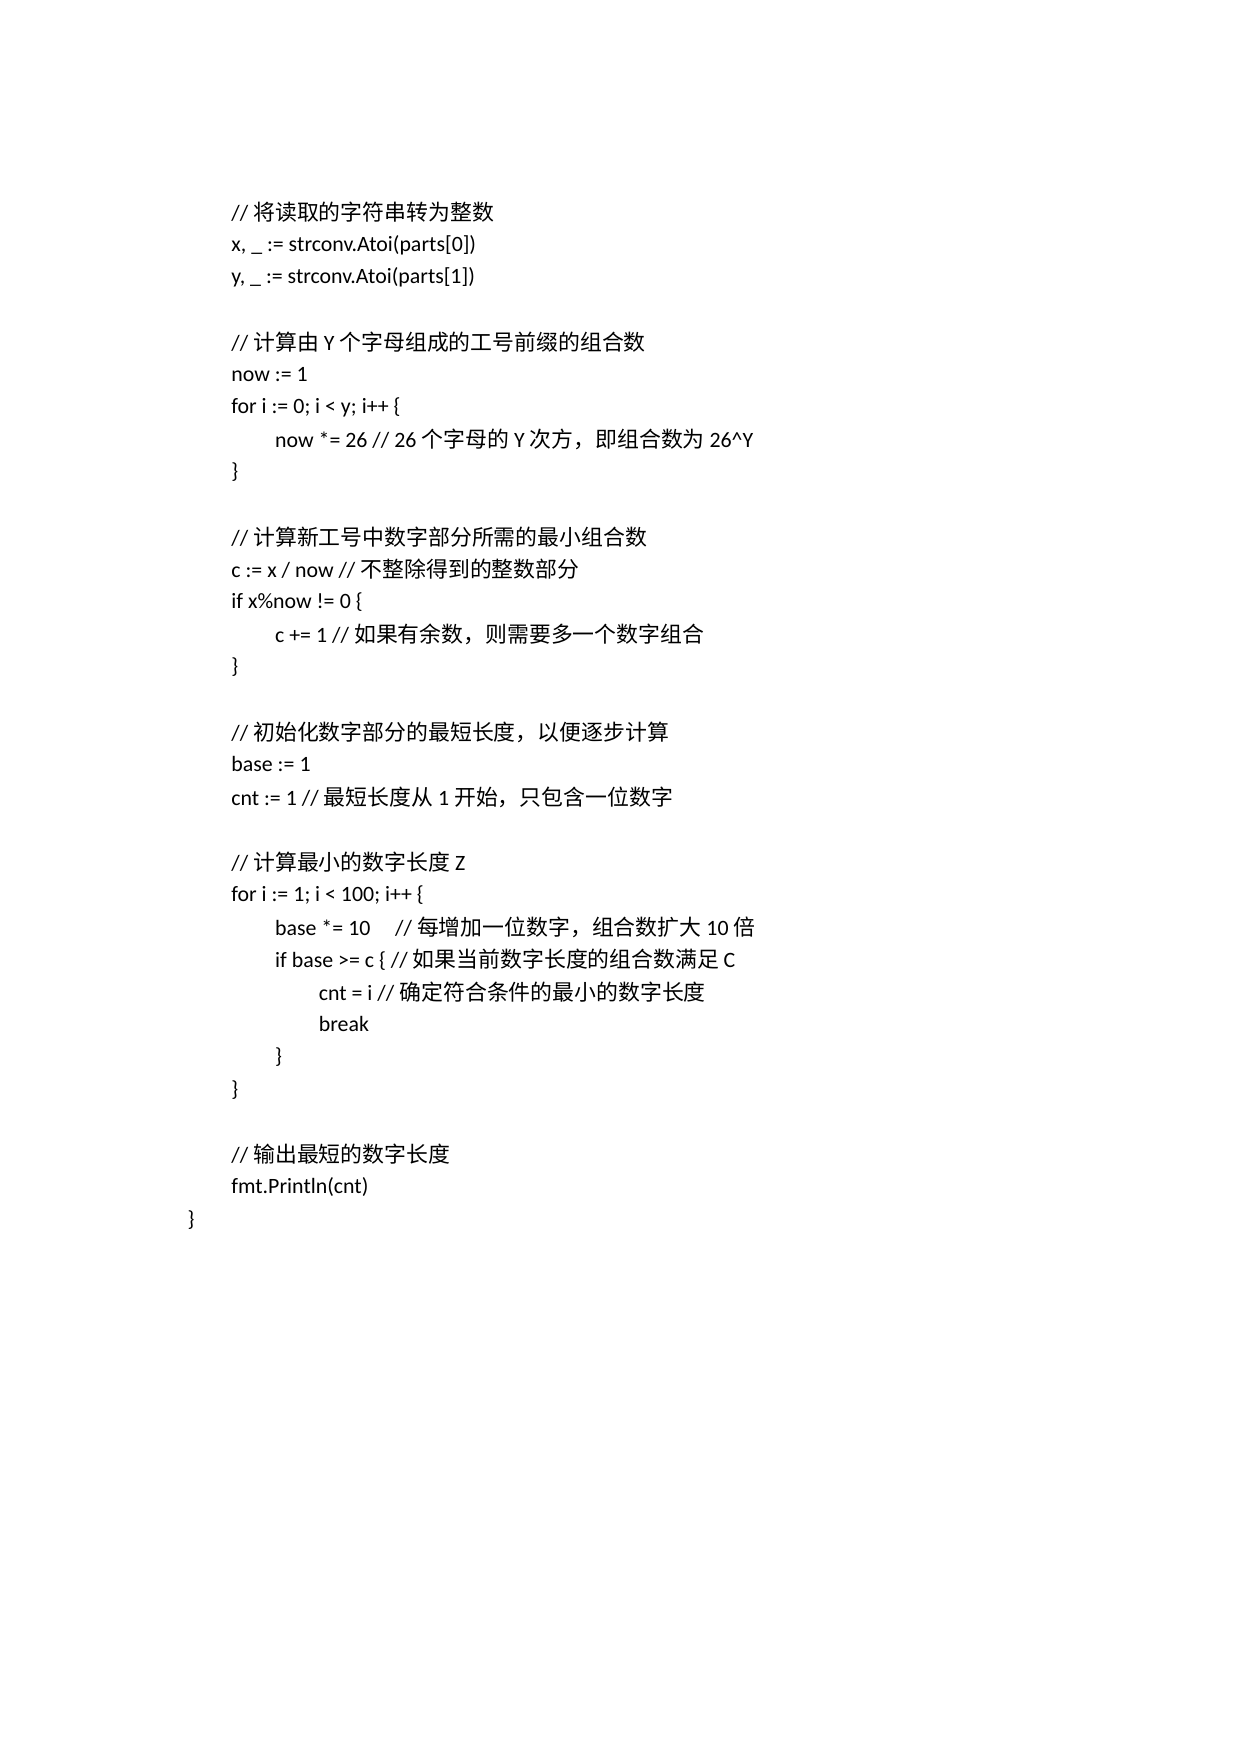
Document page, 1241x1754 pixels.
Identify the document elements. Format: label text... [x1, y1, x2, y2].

text // 输出最短的数字长度 [187, 1137, 1053, 1169]
text // 初始化数字部分的最短长度，以便逐步计算 [187, 714, 1053, 747]
text fmt.Println(cnt) [187, 1169, 1053, 1202]
text if x%now != 0 { [187, 584, 1053, 617]
text } [187, 1072, 1053, 1104]
text for i := 1; i < 100; i++ { [187, 877, 1053, 909]
text y, _ := strconv.Atoi(parts[1]) [187, 259, 1053, 292]
text base *= 10 // 每增加一位数字，组合数扩大 10 倍 [187, 909, 1053, 942]
text } [187, 649, 1053, 682]
text // 计算最小的数字长度 Z [187, 844, 1053, 877]
text now := 1 [187, 357, 1053, 389]
text } [187, 1039, 1053, 1072]
text c := x / now // 不整除得到的整数部分 [187, 552, 1053, 584]
text // 计算新工号中数字部分所需的最小组合数 [187, 519, 1053, 552]
text now *= 26 // 26 个字母的 Y 次方，即组合数为 26^Y [187, 422, 1053, 454]
text } [187, 454, 1053, 487]
text if base >= c { // 如果当前数字长度的组合数满足C [187, 942, 1053, 974]
text // 计算由 Y 个字母组成的工号前缀的组合数 [187, 324, 1053, 357]
text cnt := 1 // 最短长度从 1 开始，只包含一位数字 [187, 779, 1053, 812]
text cnt = i // 确定符合条件的最小的数字长度 [187, 974, 1053, 1007]
text } [187, 1202, 1053, 1234]
text for i := 0; i < y; i++ { [187, 389, 1053, 422]
text // 将读取的字符串转为整数 [187, 194, 1053, 227]
text base := 1 [187, 747, 1053, 779]
text c += 1 // 如果有余数，则需要多一个数字组合 [187, 617, 1053, 649]
text x, _ := strconv.Atoi(parts[0]) [187, 227, 1053, 259]
text break [187, 1007, 1053, 1039]
